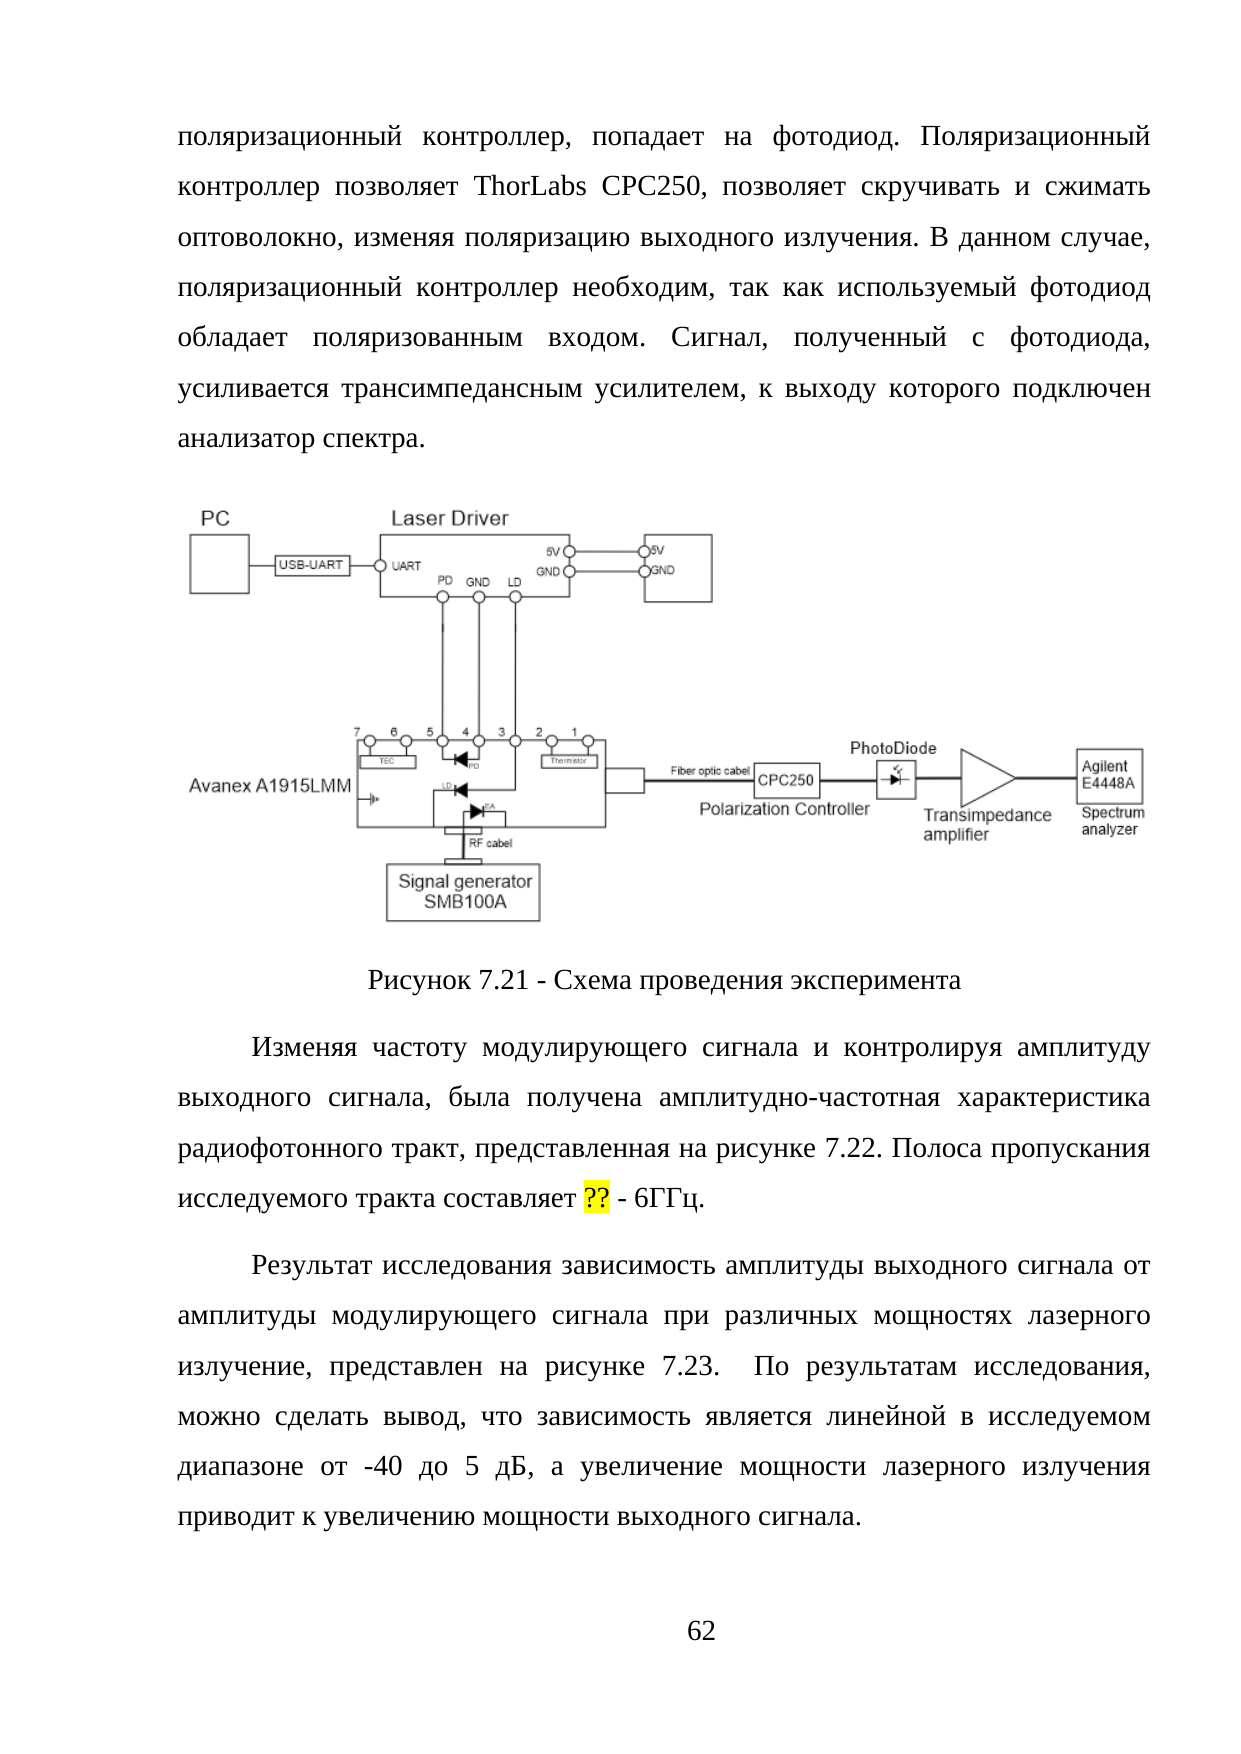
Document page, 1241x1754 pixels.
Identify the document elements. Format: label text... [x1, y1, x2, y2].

text Изменяя частоту модулирующего сигнала и контролируя амплитуду выходного сигнала, была получена амплитудно-частотная характеристика радиофотонного тракт, представленная на рисунке 7.22. Полоса пропускания исследуемого тракта составляет ?? - 6ГГц. [177, 1029, 1152, 1213]
picture [177, 487, 1177, 929]
text Рисунок 7.21 - Схема проведения эксперимента [177, 962, 1152, 996]
text Результат исследования зависимость амплитуды выходного сигнала от амплитуды модулирующего сигнала при различных мощностях лазерного излучение, представлен на рисунке 7.23. По результатам исследования, можно сделать вывод, что зависимость является линейной в исследуемом диапазоне от -40 до 5 дБ, а увеличение мощности лазерного излучения приводит к увеличению мощности выходного сигнала. [177, 1247, 1152, 1532]
